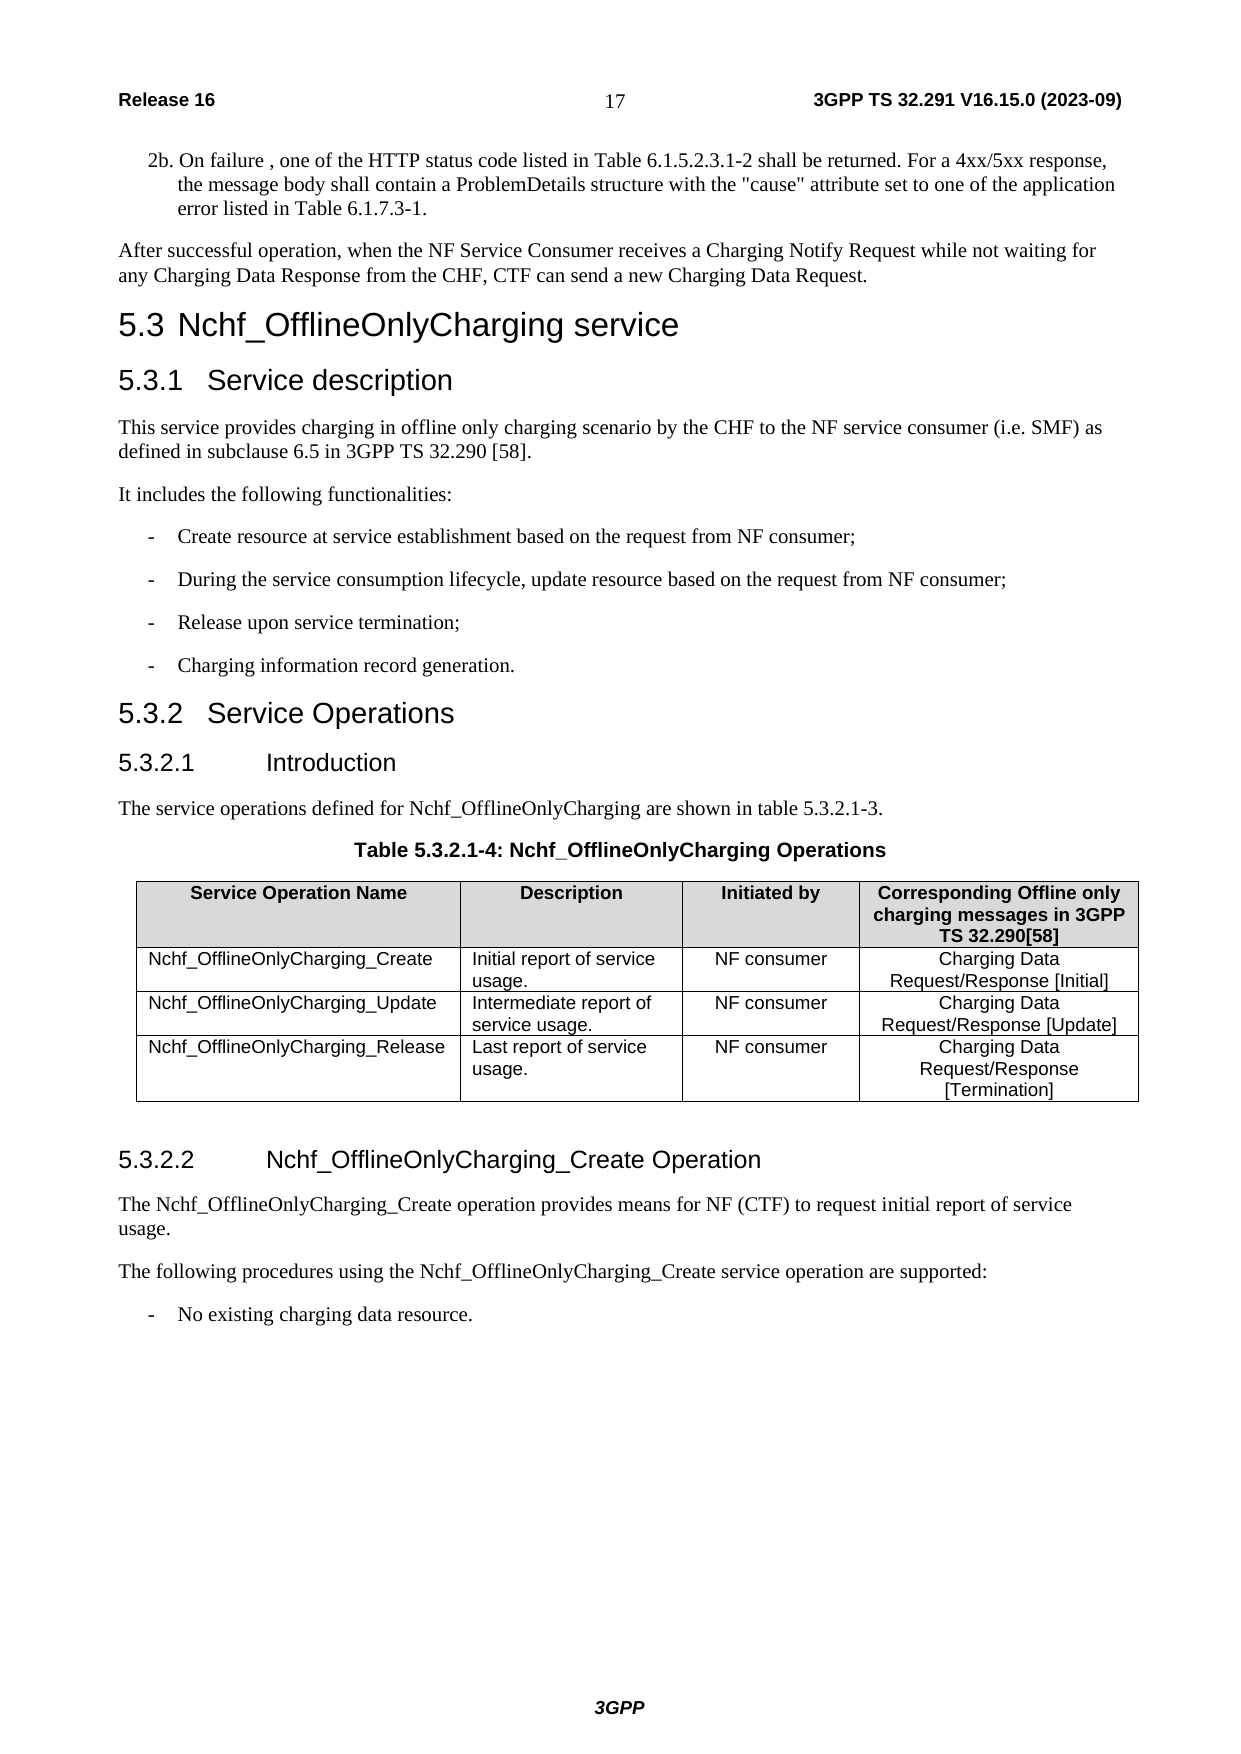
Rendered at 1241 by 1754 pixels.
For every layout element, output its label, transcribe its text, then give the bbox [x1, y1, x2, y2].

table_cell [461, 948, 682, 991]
subtitle 5.3.2 Service Operations [118, 696, 1122, 729]
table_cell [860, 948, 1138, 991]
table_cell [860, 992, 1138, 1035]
text After successful operation, when the NF Service Consumer receives a Charging Notify Request while not waiting for any Charging Data Response from the CHF, CTF can send a new Charging Data Request. [118, 238, 1122, 287]
text - Release upon service termination; [148, 610, 1122, 634]
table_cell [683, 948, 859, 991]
text The following procedures using the Nchf_OfflineOnlyCharging_Create service operation are supported: [118, 1259, 1122, 1283]
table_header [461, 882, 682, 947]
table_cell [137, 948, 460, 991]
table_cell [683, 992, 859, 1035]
text The service operations defined for Nchf_OfflineOnlyCharging are shown in table 5.3.2.1-3. [118, 796, 1122, 819]
text The Nchf_OfflineOnlyCharging_Create operation provides means for NF (CTF) to request initial report of service usage. [118, 1192, 1122, 1240]
subtitle 5.3 Nchf_OfflineOnlyCharging service [118, 305, 1122, 344]
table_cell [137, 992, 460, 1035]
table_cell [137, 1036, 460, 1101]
text - Charging information record generation. [148, 653, 1122, 677]
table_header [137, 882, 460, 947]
text - No existing charging data resource. [148, 1302, 1122, 1326]
subtitle 5.3.2.1 Introduction [118, 748, 1122, 777]
text It includes the following functionalities: [118, 482, 1122, 506]
text - Create resource at service establishment based on the request from NF consumer; [148, 524, 1122, 548]
subtitle 5.3.1 Service description [118, 362, 1122, 396]
text 2b. On failure , one of the HTTP status code listed in Table 6.1.5.2.3.1-2 shall be returned. For a 4xx/5xx response, the message body shall contain a ProblemDetails structure with the "cause" attribute set to one of the application error listed in Table 6.1.7.3-1. [148, 147, 1122, 220]
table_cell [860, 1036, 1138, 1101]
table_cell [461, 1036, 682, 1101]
text - During the service consumption lifecycle, update resource based on the request from NF consumer; [148, 567, 1122, 591]
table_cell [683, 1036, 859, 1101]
list Table 5.3.2.1-4: Nchf_OfflineOnlyCharging Operations [118, 838, 1122, 862]
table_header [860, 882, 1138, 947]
text This service provides charging in offline only charging scenario by the CHF to the NF service consumer (i.e. SMF) as defined in subclause 6.5 in 3GPP TS 32.290 [58]. [118, 415, 1122, 463]
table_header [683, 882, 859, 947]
subtitle 5.3.2.2 Nchf_OfflineOnlyCharging_Create Operation [118, 1145, 1122, 1173]
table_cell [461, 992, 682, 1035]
